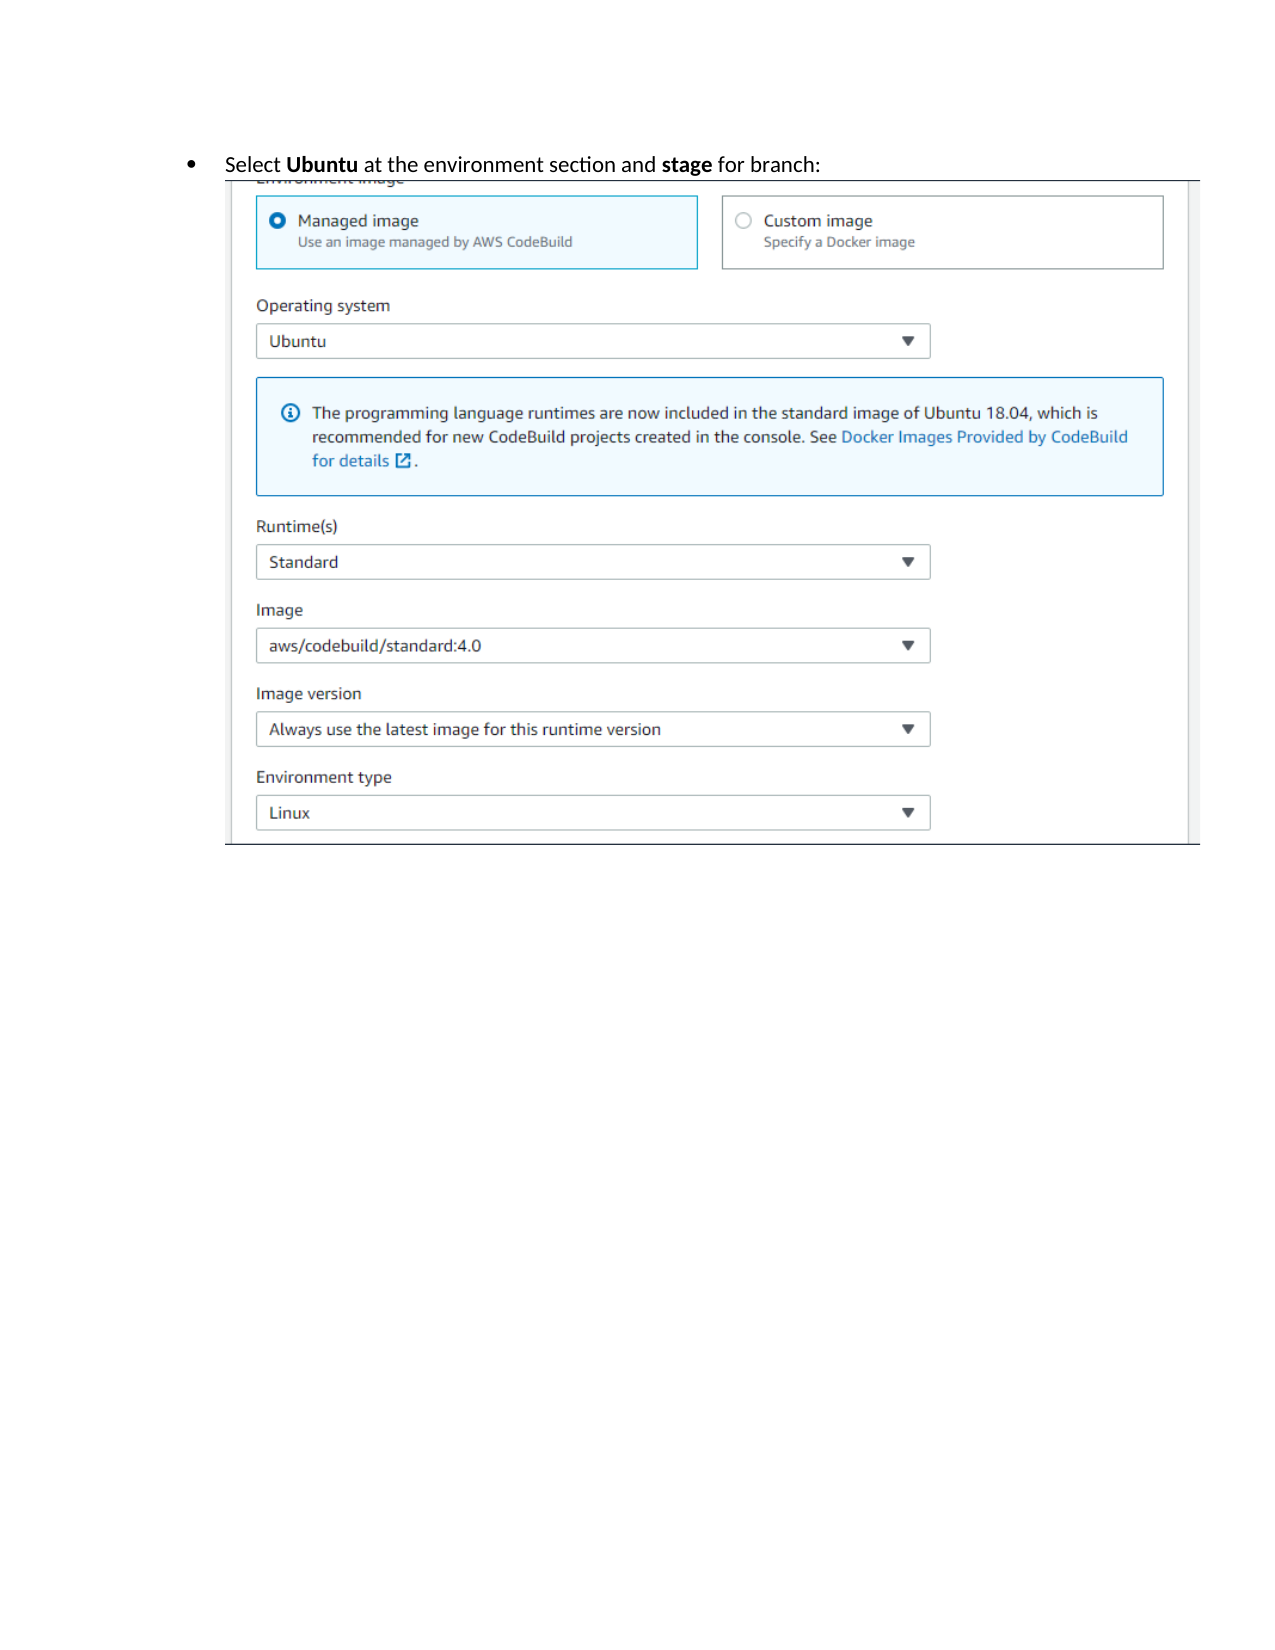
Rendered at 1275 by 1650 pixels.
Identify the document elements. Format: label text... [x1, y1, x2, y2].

picture [225, 180, 1200, 845]
